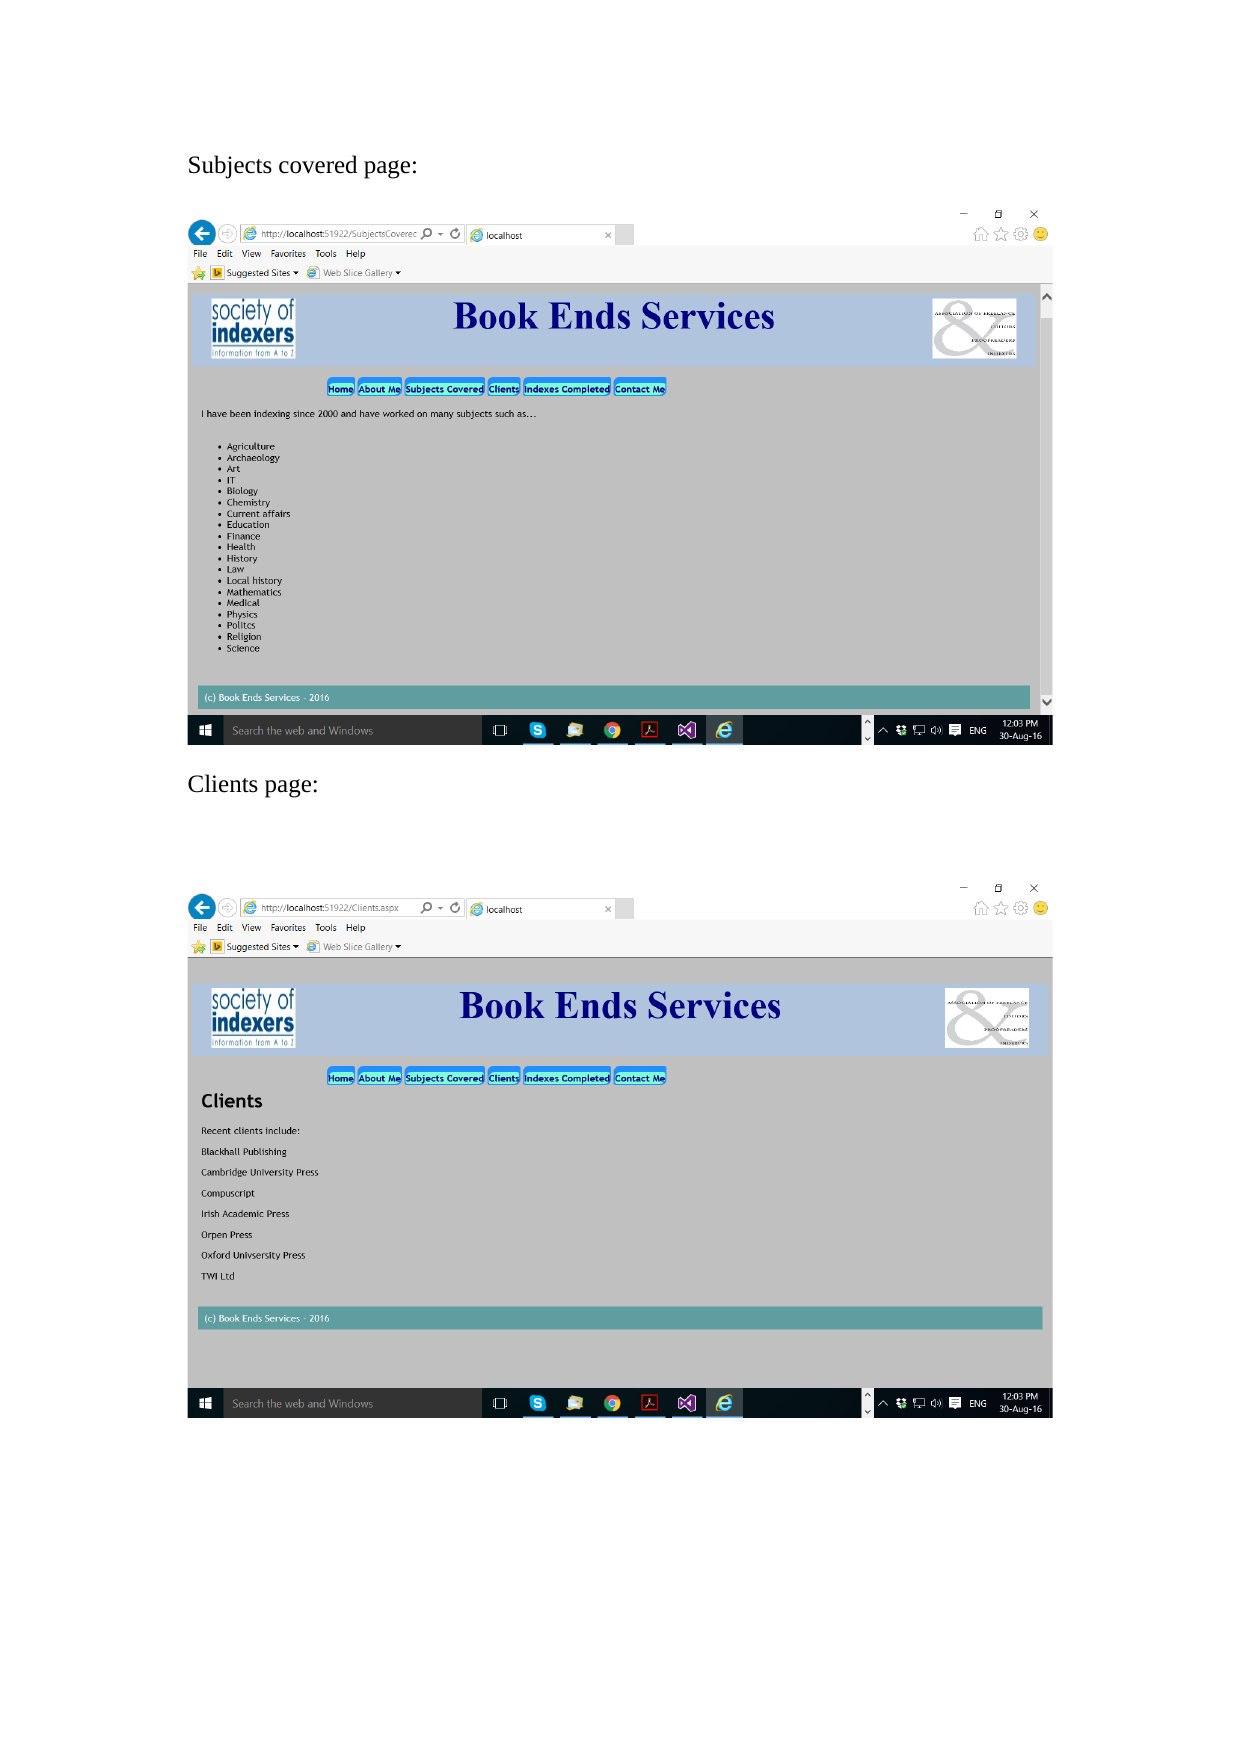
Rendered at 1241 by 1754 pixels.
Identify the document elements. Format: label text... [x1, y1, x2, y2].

picture [187, 877, 1053, 1418]
text Subjects covered page: [187, 150, 1053, 179]
picture [187, 203, 1053, 745]
text Clients page: [187, 769, 1053, 798]
